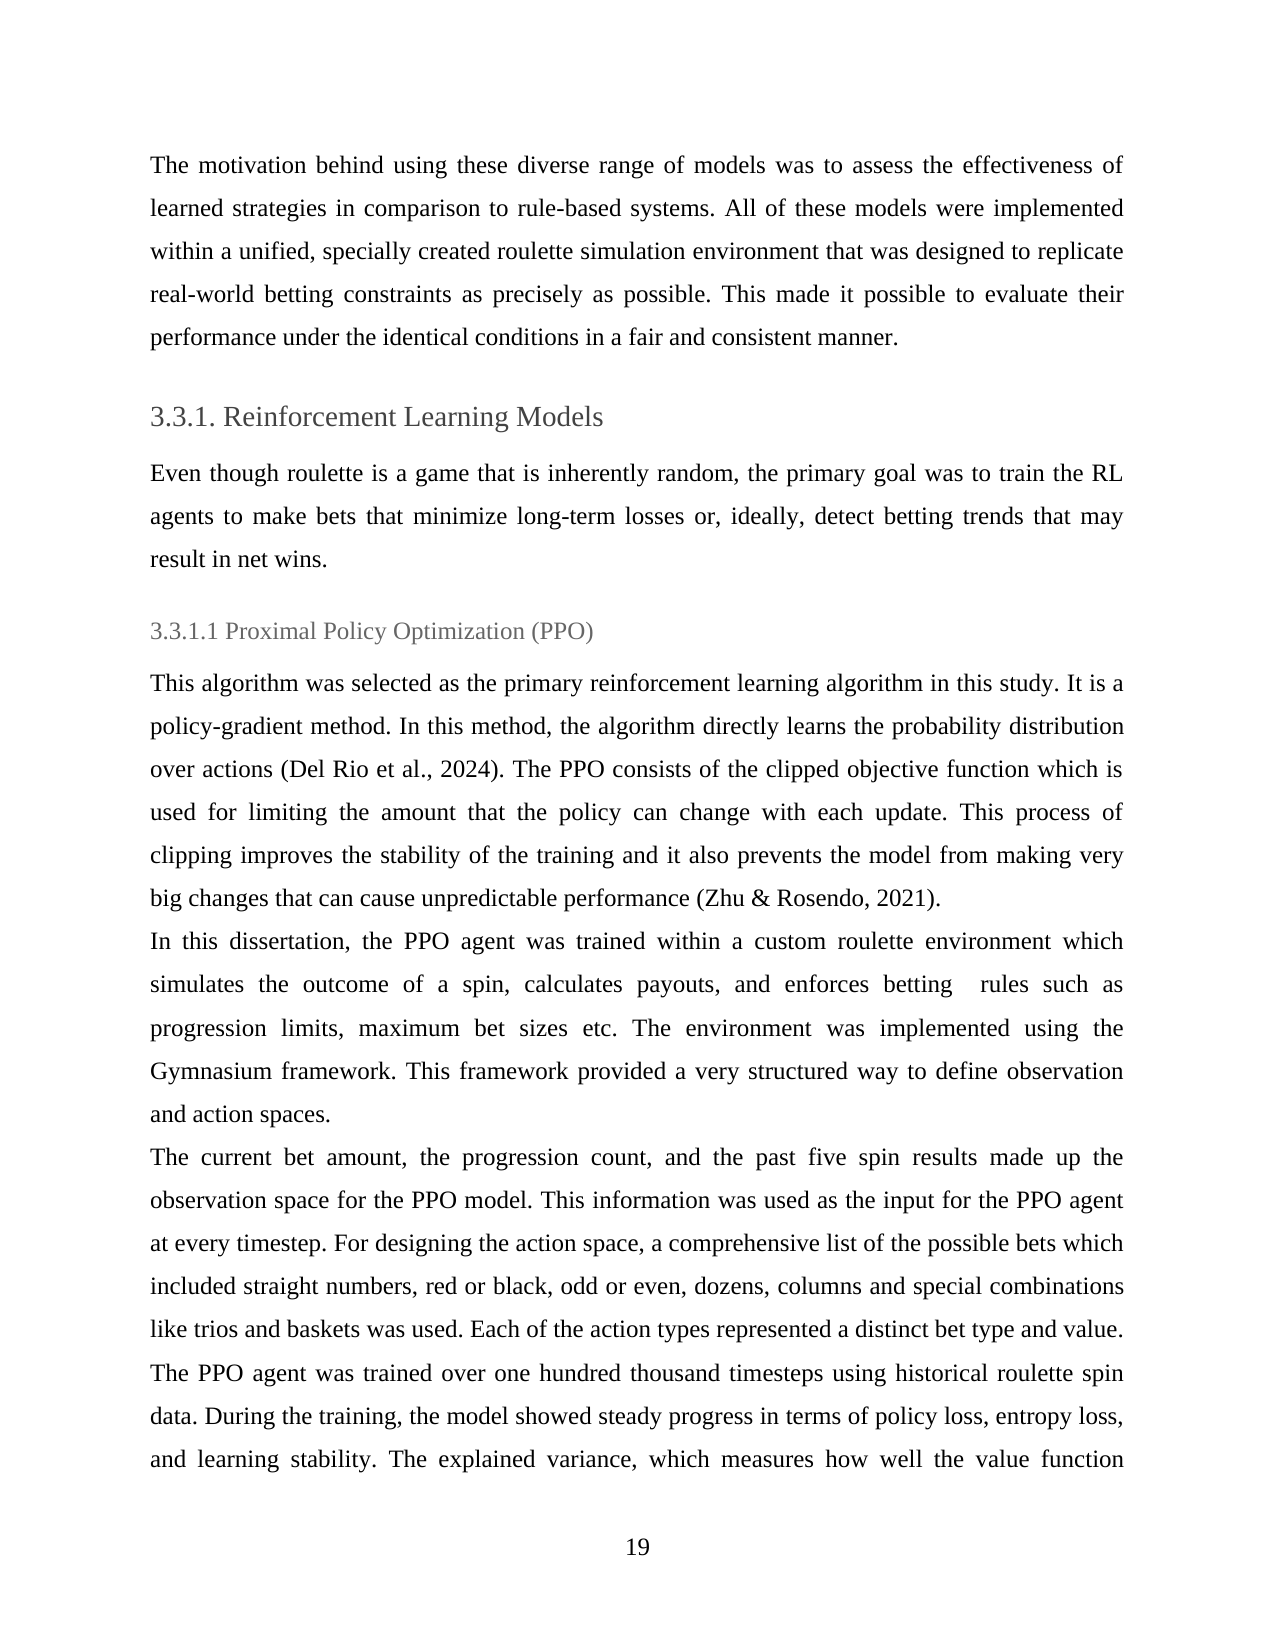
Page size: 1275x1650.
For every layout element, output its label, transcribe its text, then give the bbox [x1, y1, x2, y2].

text The motivation behind using these diverse range of models was to assess the effectiveness of learned strategies in comparison to rule-based systems. All of these models were implemented within a unified, specially created roulette simulation environment that was designed to replicate real-world betting constraints as precisely as possible. This made it possible to evaluate their performance under the identical conditions in a fair and consistent manner. [150, 150, 1125, 351]
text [150, 1142, 1125, 1473]
text This algorithm was selected as the primary reinforcement learning algorithm in this study. It is a policy-gradient method. In this method, the algorithm directly learns the probability distribution over actions (Del Rio et al., 2024). The PPO consists of the clipped objective function which is used for limiting the amount that the policy can change with each update. This process of clipping improves the stability of the training and it also prevents the model from making very big changes that can cause unpredictable performance (Zhu & Rosendo, 2021). [150, 668, 1125, 912]
subtitle 3.3.1. Reinforcement Learning Models [150, 399, 1125, 432]
text In this dissertation, the PPO agent was trained within a custom roulette environment which simulates the outcome of a spin, calculates payouts, and enforces betting rules such as progression limits, maximum bet sizes etc. The environment was implemented using the Gymnasium framework. This framework provided a very structured way to define observation and action spaces. [150, 926, 1125, 1128]
text Even though roulette is a game that is inherently random, the primary goal was to train the RL agents to make bets that minimize long-term losses or, ideally, detect betting trends that may result in net wins. [150, 458, 1125, 573]
subtitle 3.3.1.1 Proximal Policy Optimization (PPO) [150, 616, 1125, 645]
